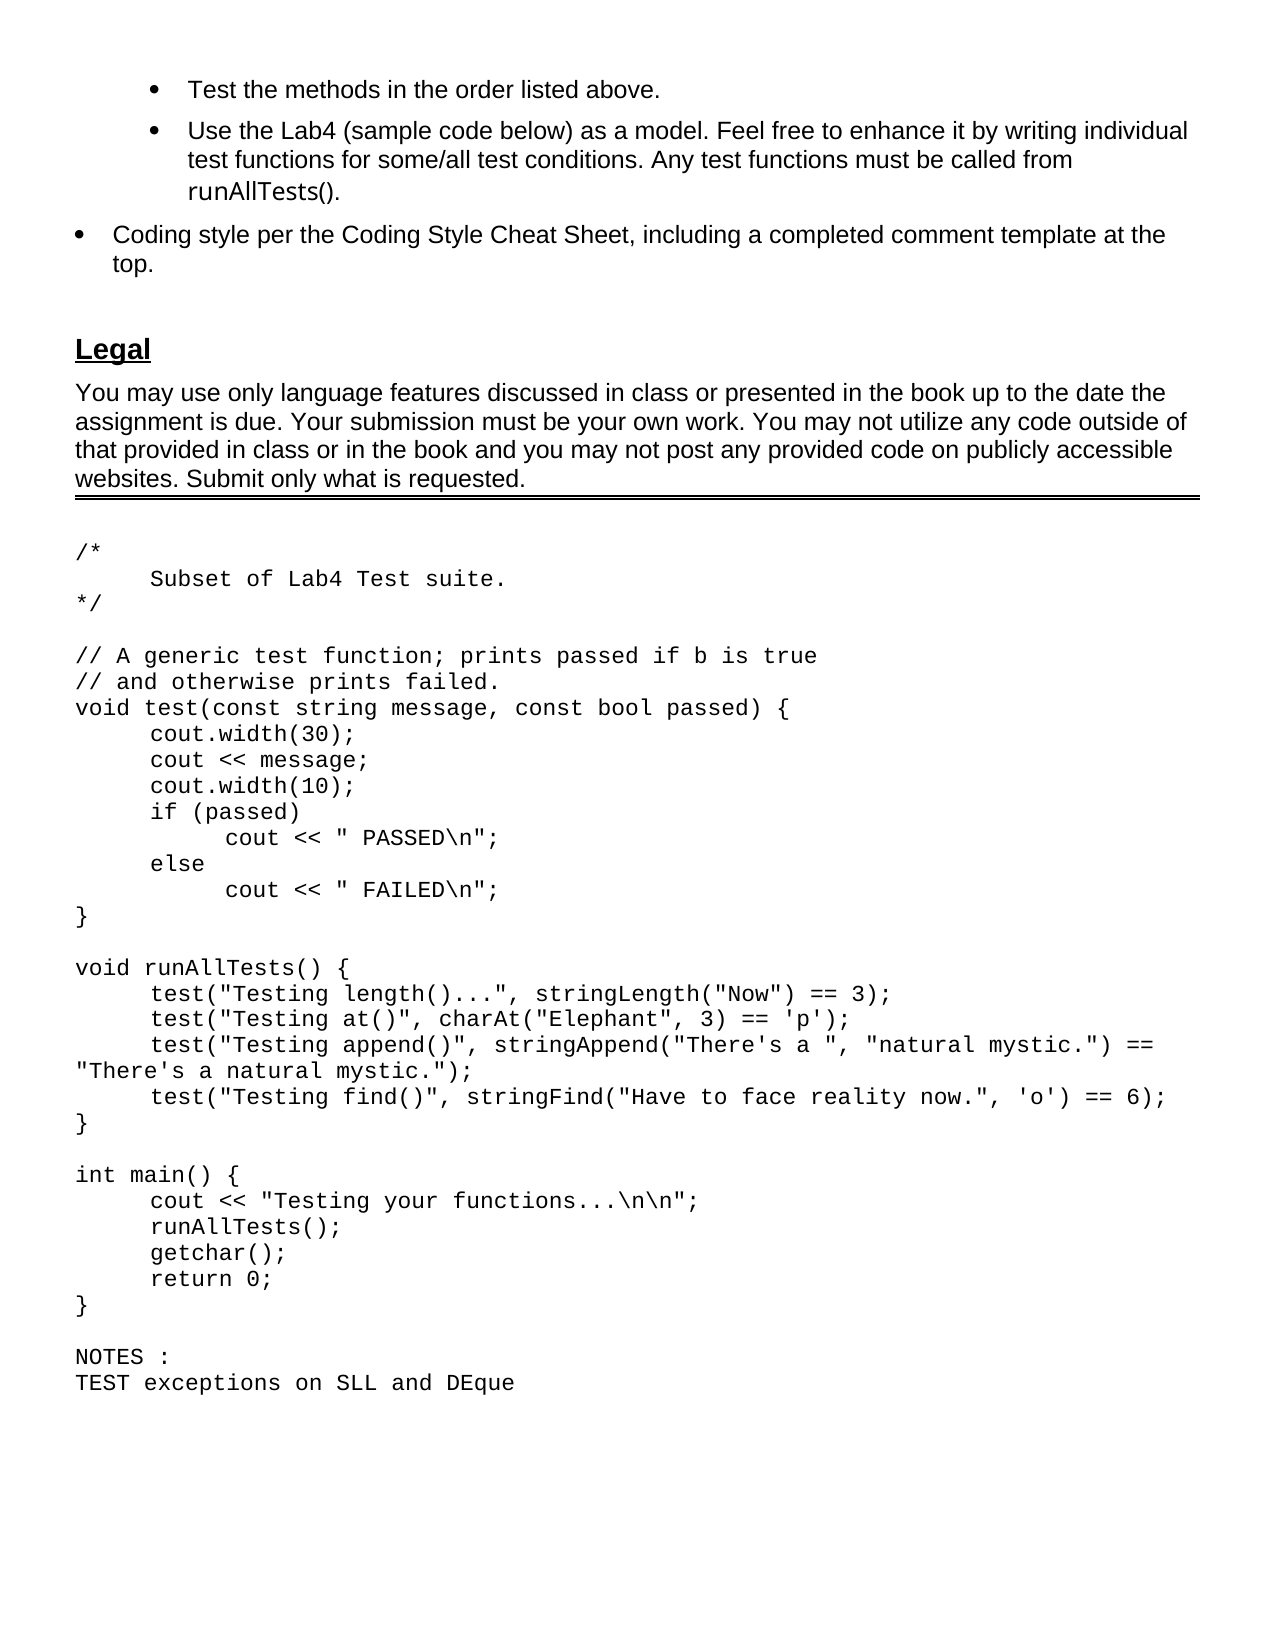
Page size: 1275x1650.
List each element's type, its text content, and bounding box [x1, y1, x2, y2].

text */ [75, 593, 1200, 619]
text /* [75, 541, 1200, 567]
text runAllTests(); [75, 1215, 1200, 1241]
text void test(const string message, const bool passed) { [75, 697, 1200, 722]
text // and otherwise prints failed. [75, 671, 1200, 697]
text } [75, 1112, 1200, 1137]
text return 0; [75, 1267, 1200, 1293]
text cout << "Testing your functions...\n\n"; [75, 1189, 1200, 1215]
list Coding style per the Coding Style Cheat Sheet, including a completed comment template at the top. [75, 221, 1200, 278]
text test("Testing append()", stringAppend("There's a ", "natural mystic.") == "There's a natural mystic."); [75, 1034, 1200, 1086]
text test("Testing find()", stringFind("Have to face reality now.", 'o') == 6); [75, 1086, 1200, 1112]
text TEST exceptions on SLL and DEque [75, 1371, 1200, 1397]
text cout << " FAILED\n"; [75, 878, 1200, 904]
text getchar(); [75, 1241, 1200, 1267]
text if (passed) [75, 800, 1200, 826]
text else [75, 852, 1200, 878]
text cout.width(10); [75, 774, 1200, 800]
text int main() { [75, 1163, 1200, 1189]
text cout << message; [75, 748, 1200, 774]
list Test the methods in the order listed above. [150, 75, 1200, 104]
text // A generic test function; prints passed if b is true [75, 645, 1200, 671]
text void runAllTests() { [75, 956, 1200, 982]
text } [75, 904, 1200, 930]
text cout << " PASSED\n"; [75, 826, 1200, 852]
text test("Testing length()...", stringLength("Now") == 3); [75, 982, 1200, 1008]
list Use the Lab4 (sample code below) as a model. Feel free to enhance it by writing individual test functions for some/all test conditions. Any test functions must be called from runAllTests(). [150, 116, 1200, 208]
text test("Testing at()", charAt("Elephant", 3) == 'p'); [75, 1008, 1200, 1034]
text Subset of Lab4 Test suite. [75, 567, 1200, 593]
text NOTES : [75, 1345, 1200, 1371]
text Legal [75, 332, 1200, 365]
text } [75, 1293, 1200, 1319]
text cout.width(30); [75, 722, 1200, 748]
text You may use only language features discussed in class or presented in the book up to the date the assignment is due. Your submission must be your own work. You may not utilize any code outside of that provided in class or in the book and you may not post any provided code on publicly accessible websites. Submit only what is requested. [75, 378, 1200, 495]
